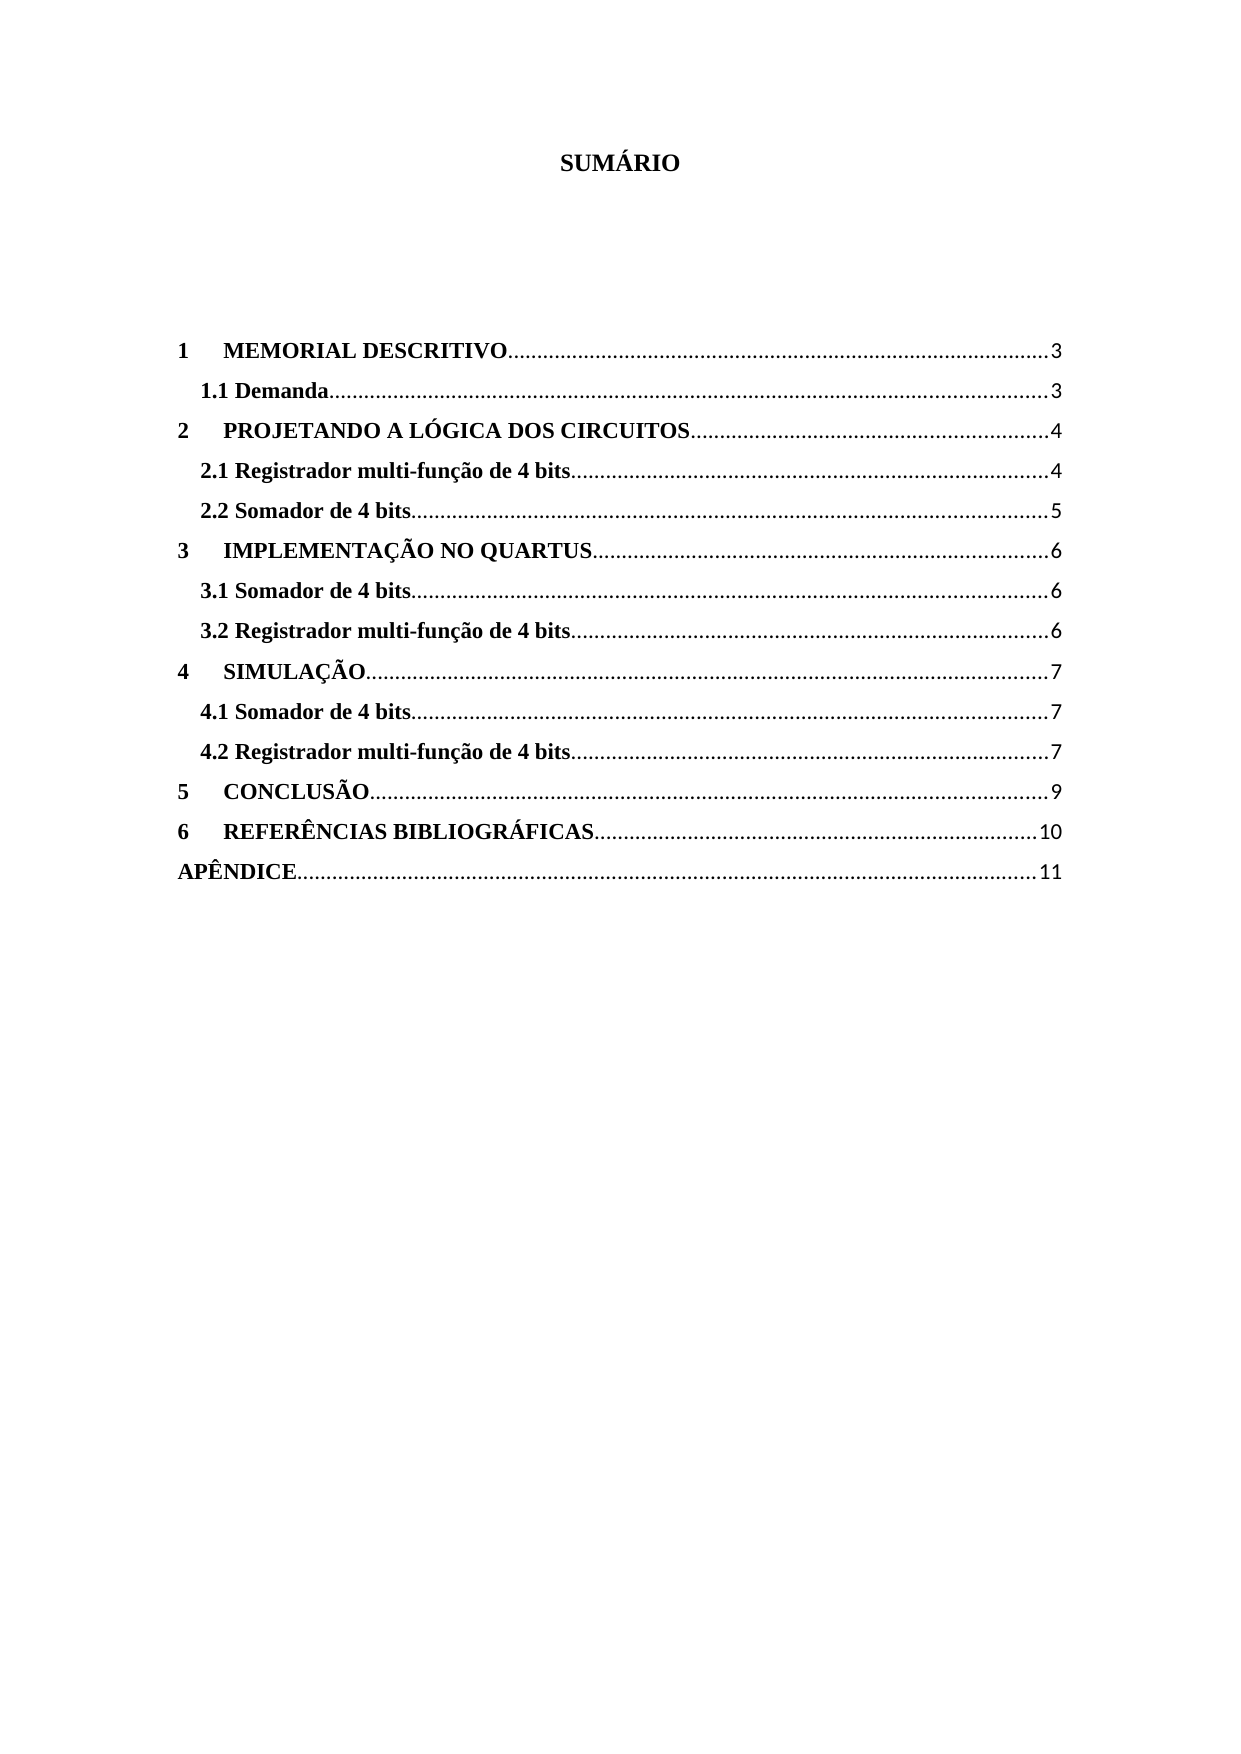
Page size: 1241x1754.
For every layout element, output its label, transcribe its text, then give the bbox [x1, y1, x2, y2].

text 2.1 Registrador multi-função de 4 bits 4 [200, 456, 1063, 484]
text 4 SIMULAÇÃO 7 [177, 657, 1063, 685]
text 2.2 Somador de 4 bits 5 [200, 496, 1063, 524]
text APÊNDICE 11 [177, 857, 1063, 885]
text 3.1 Somador de 4 bits 6 [200, 577, 1063, 604]
text 3.2 Registrador multi-função de 4 bits 6 [200, 617, 1063, 645]
text 1.1 Demanda 3 [200, 376, 1063, 404]
text SUMÁRIO [177, 148, 1063, 176]
text 1 MEMORIAL DESCRITIVO 3 [177, 336, 1063, 364]
text 4.2 Registrador multi-função de 4 bits 7 [200, 737, 1063, 765]
text 5 CONCLUSÃO 9 [177, 777, 1063, 805]
text 4.1 Somador de 4 bits 7 [200, 697, 1063, 725]
text 3 IMPLEMENTAÇÃO NO QUARTUS 6 [177, 536, 1063, 564]
text 2 PROJETANDO A LÓGICA DOS CIRCUITOS 4 [177, 416, 1063, 444]
text 6 REFERÊNCIAS BIBLIOGRÁFICAS 10 [177, 817, 1063, 845]
